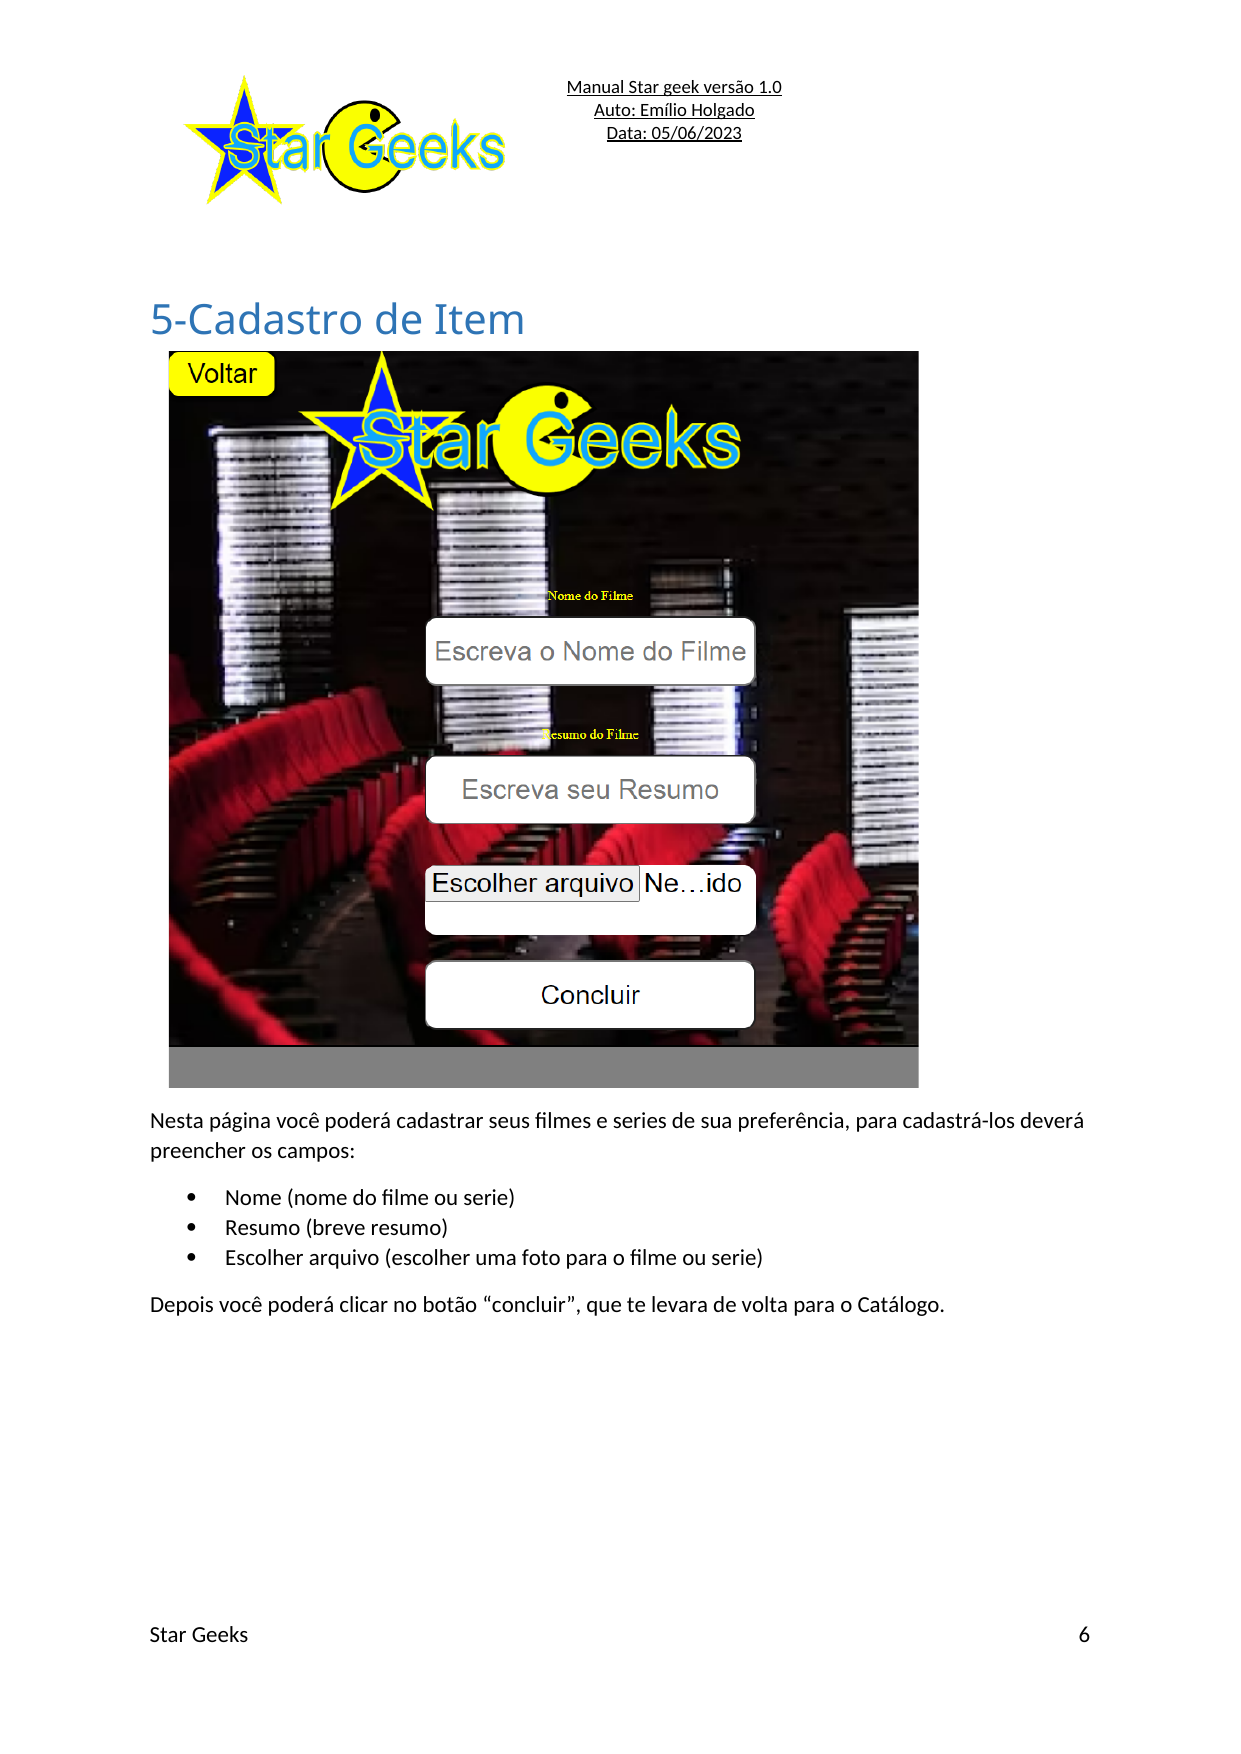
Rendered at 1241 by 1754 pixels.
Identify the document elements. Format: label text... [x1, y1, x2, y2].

text Depois você poderá clicar no botão “concluir”, que te levara de volta para o Catálogo. [150, 1290, 1090, 1318]
list Nome (nome do filme ou serie) [187, 1183, 1090, 1211]
text Nesta página você poderá cadastrar seus filmes e series de sua preferência, para cadastrá-los deverá preencher os campos: [150, 1106, 1090, 1164]
list Resumo (breve resumo) [187, 1213, 1090, 1241]
list Escolher arquivo (escolher uma foto para o filme ou serie) [187, 1243, 1090, 1272]
subtitle 5-Cadastro de Item [150, 290, 1090, 347]
